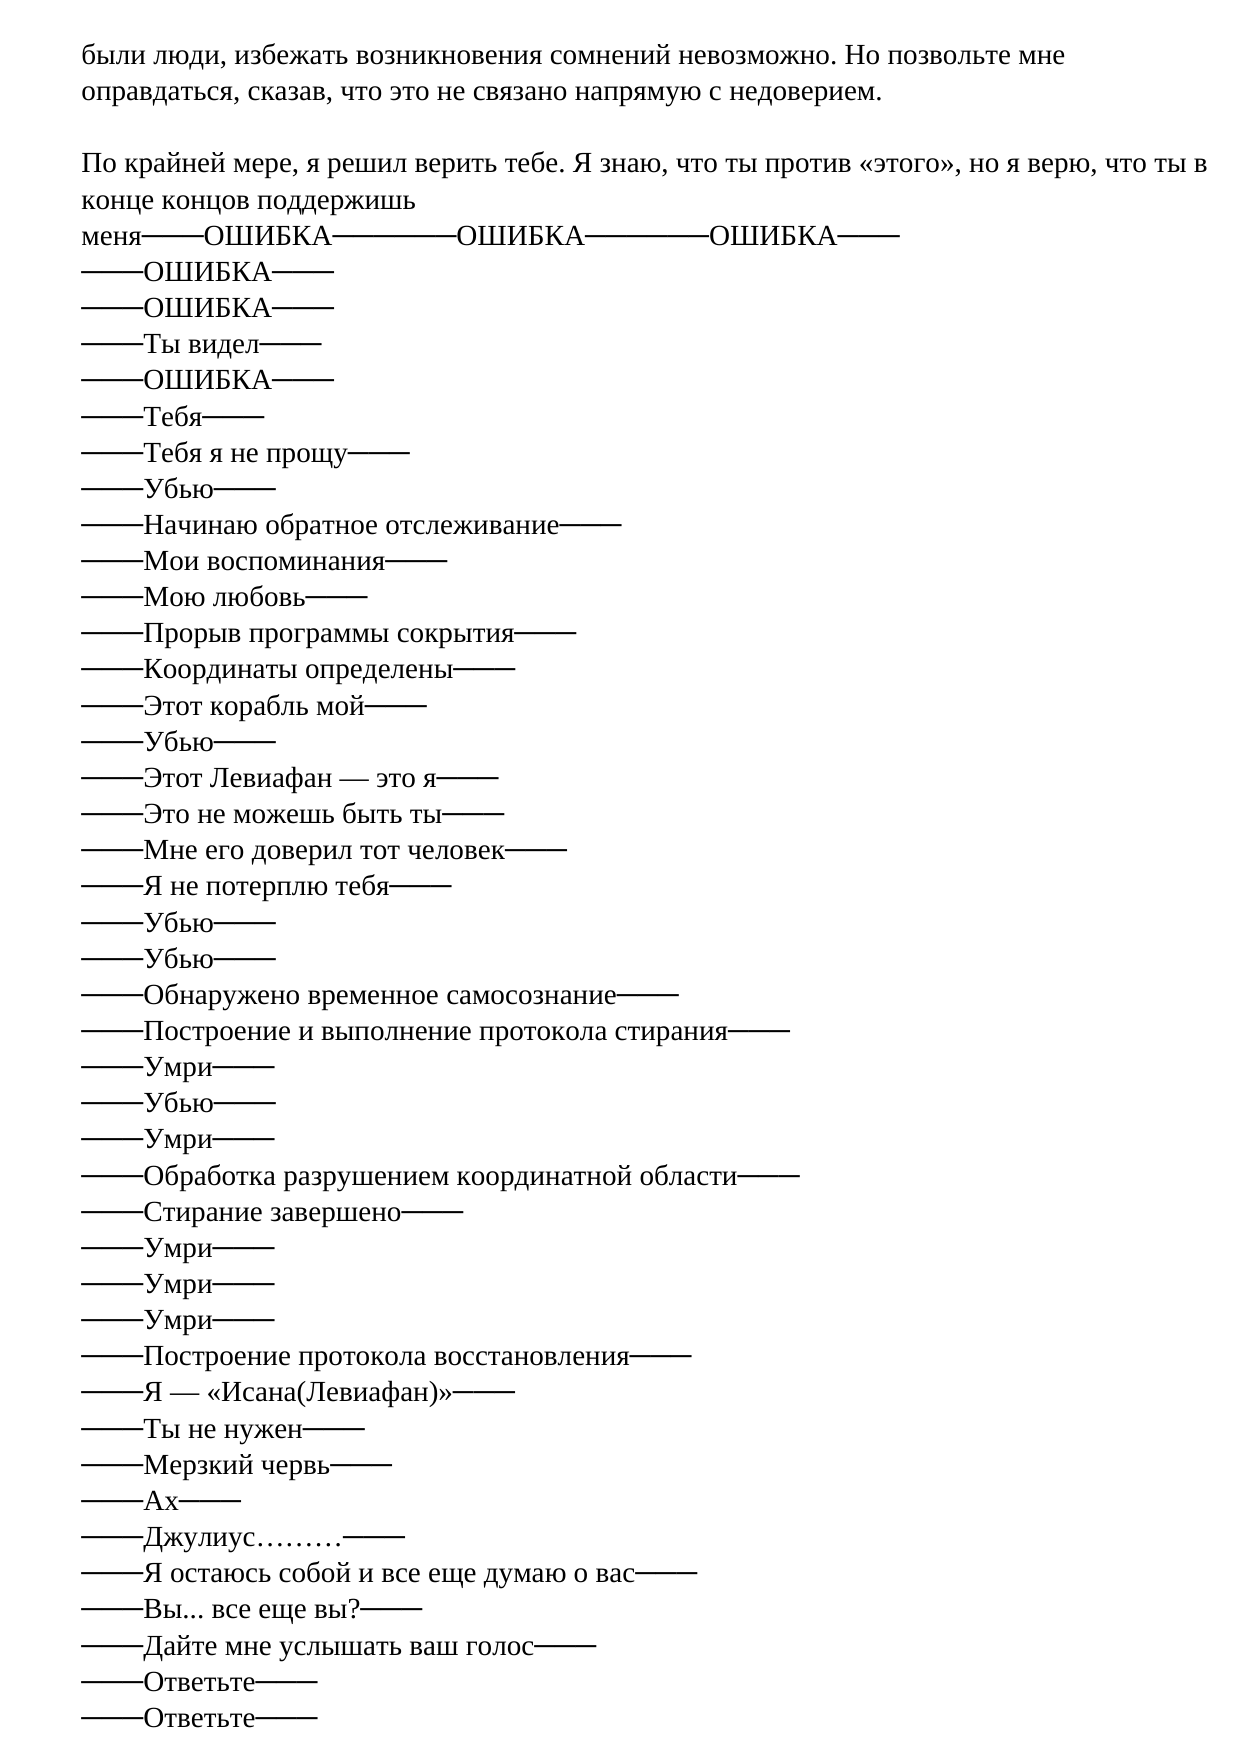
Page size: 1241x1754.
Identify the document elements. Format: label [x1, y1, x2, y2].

text [81, 37, 1215, 1733]
